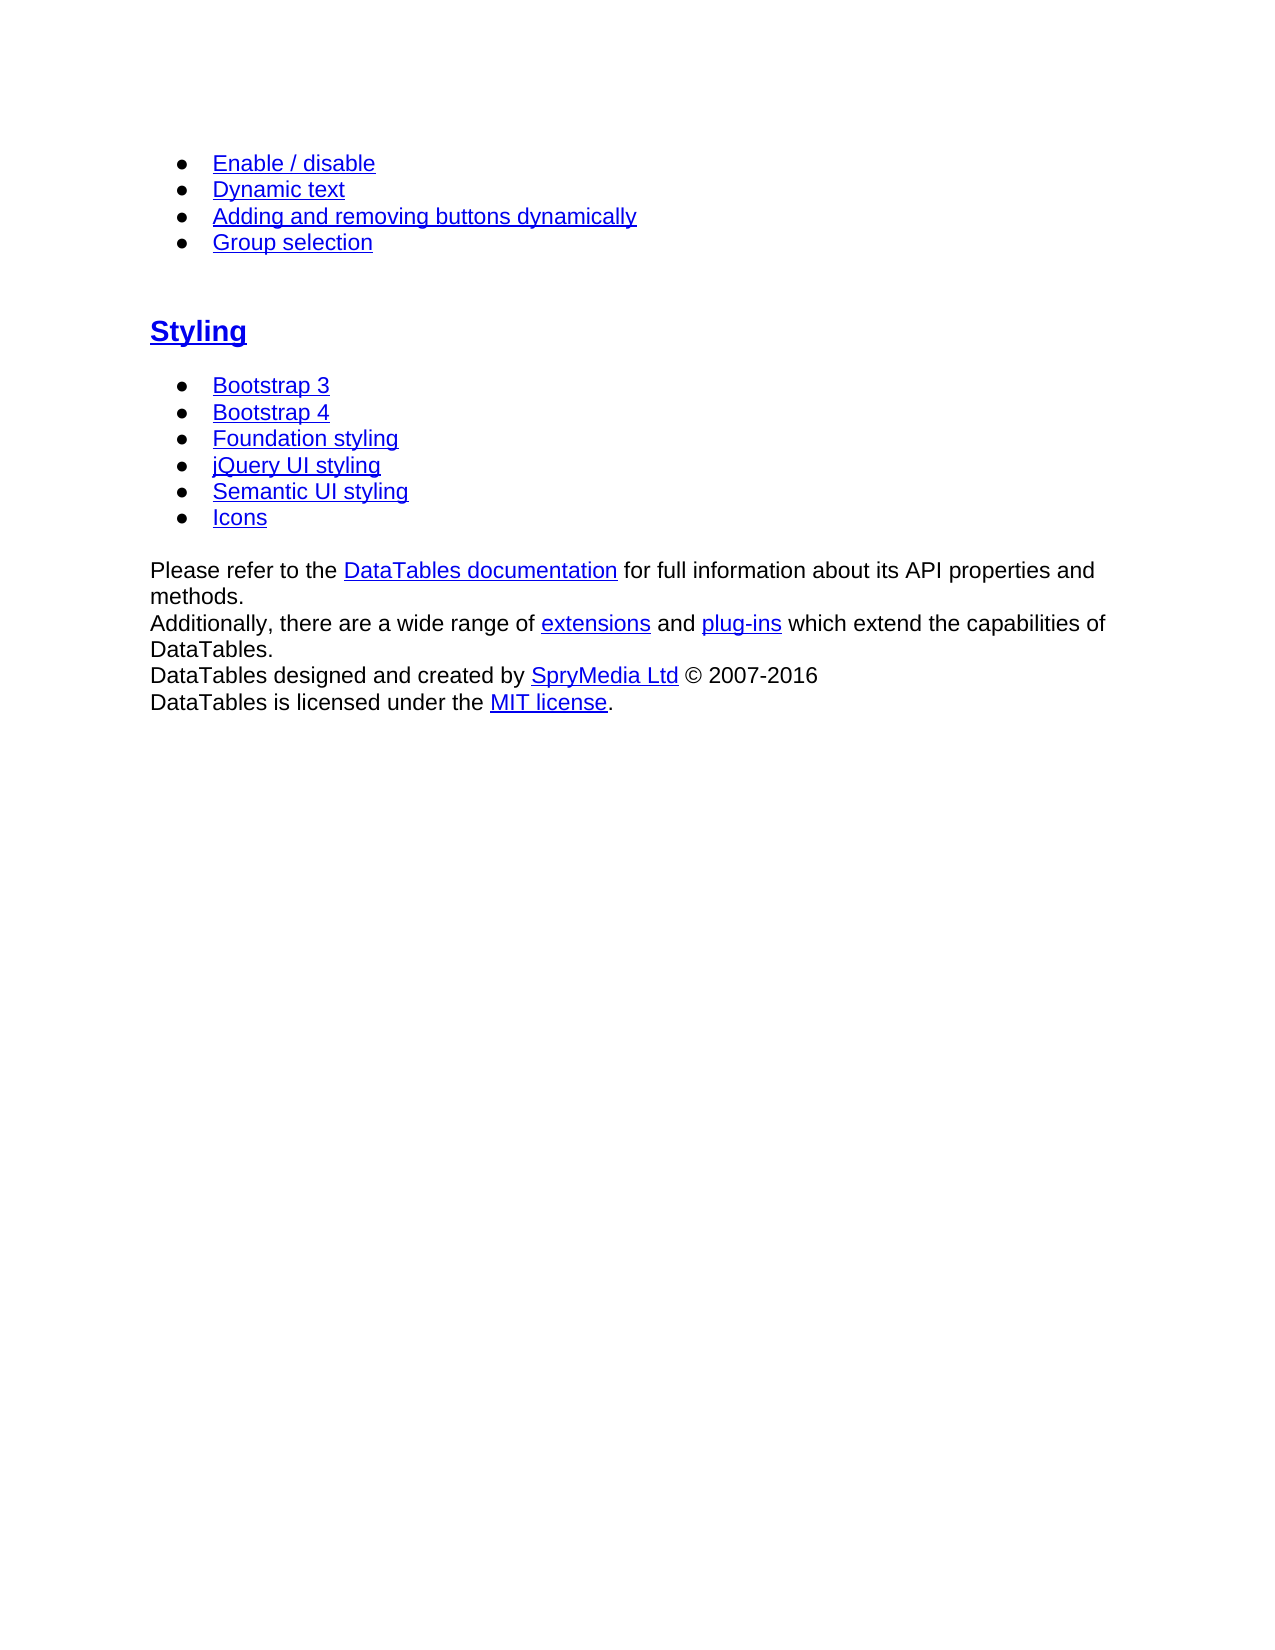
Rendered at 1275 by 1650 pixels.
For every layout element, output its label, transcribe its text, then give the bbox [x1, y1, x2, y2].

text DataTables designed and created by SpryMedia Ltd © 2007-2016 [150, 662, 1125, 689]
list Foundation styling [175, 425, 1125, 452]
list Semantic UI styling [175, 478, 1125, 504]
text DataTables is licensed under the MIT license. [150, 689, 1125, 715]
list Bootstrap 3 [175, 372, 1125, 399]
list Dynamic text [175, 176, 1125, 203]
list Icons [175, 504, 1125, 531]
text Additionally, there are a wide range of extensions and plug-ins which extend the capabilities of DataTables. [150, 610, 1125, 662]
list Bootstrap 4 [175, 399, 1125, 425]
list Enable / disable [175, 150, 1125, 176]
list Group selection [175, 229, 1125, 255]
text Please refer to the DataTables documentation for full information about its API properties and methods. [150, 557, 1125, 610]
list Adding and removing buttons dynamically [175, 203, 1125, 229]
text Styling [150, 314, 1125, 347]
list jQuery UI styling [175, 452, 1125, 478]
